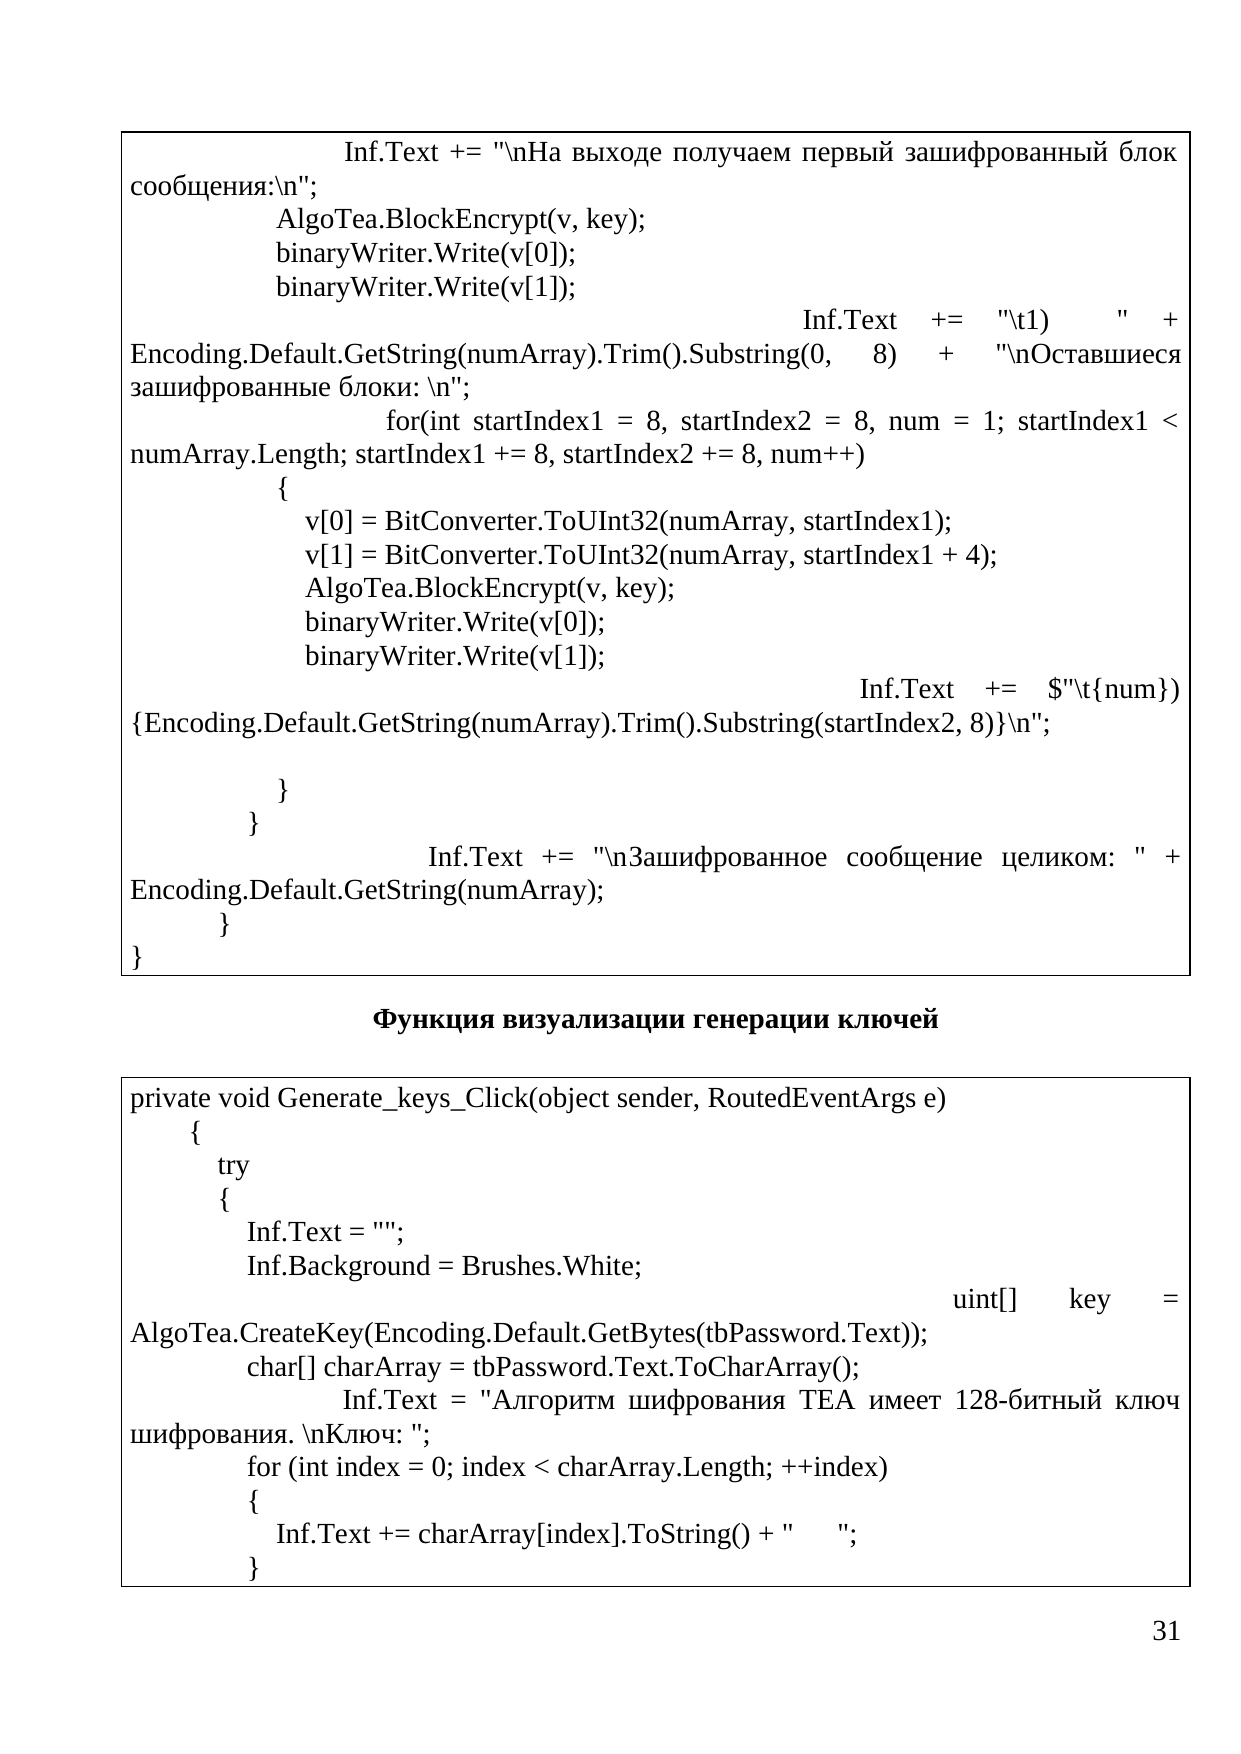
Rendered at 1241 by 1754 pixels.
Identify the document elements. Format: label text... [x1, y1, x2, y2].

text binaryWriter.Write(v[1]); [130, 269, 1181, 302]
text { [130, 1181, 1181, 1214]
text { [130, 1483, 1181, 1516]
text Функция визуализации генерации ключей [130, 1001, 1181, 1035]
text try [130, 1147, 1181, 1181]
text } [122, 1547, 1189, 1586]
text } [130, 772, 1181, 805]
text Inf.Text += "\t1) " + Encoding.Default.GetString(numArray).Trim().Substring(0, 8) + "\nОставшиеся зашифрованные блоки: \n"; [130, 302, 1181, 403]
text Inf.Text += "\nНа выходе получаем первый зашифрованный блок сообщения:\n"; [122, 133, 1189, 202]
text } [130, 805, 1181, 839]
text } [130, 906, 1181, 936]
text Inf.Text += "\nЗашифрованное сообщение целиком: " + Encoding.Default.GetString(numArray); [130, 839, 1181, 906]
text char[] charArray = tbPassword.Text.ToCharArray(); [130, 1349, 1181, 1382]
text binaryWriter.Write(v[0]); [130, 235, 1181, 269]
text binaryWriter.Write(v[0]); [130, 604, 1181, 638]
text v[0] = BitConverter.ToUInt32(numArray, startIndex1); [130, 503, 1181, 537]
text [130, 1449, 1181, 1483]
text for(int startIndex1 = 8, startIndex2 = 8, num = 1; startIndex1 < numArray.Length; startIndex1 += 8, startIndex2 += 8, num++) [130, 403, 1181, 470]
text } [122, 936, 1189, 975]
text AlgoTea.BlockEncrypt(v, key); [130, 202, 1181, 235]
text Inf.Text += charArray[index].ToString() + " "; [130, 1516, 1181, 1547]
text uint[] key = AlgoTea.CreateKey(Encoding.Default.GetBytes(tbPassword.Text)); [130, 1282, 1181, 1349]
text { [130, 470, 1181, 503]
text Inf.Text += $"\t{num}) {Encoding.Default.GetString(numArray).Trim().Substring(startIndex2, 8)}\n"; [130, 671, 1181, 738]
text v[1] = BitConverter.ToUInt32(numArray, startIndex1 + 4); [130, 537, 1181, 571]
text AlgoTea.BlockEncrypt(v, key); [130, 571, 1181, 604]
text Inf.Background = Brushes.White; [130, 1248, 1181, 1282]
text { [130, 1114, 1181, 1147]
text Inf.Text = ""; [130, 1214, 1181, 1248]
text private void Generate_keys_Click(object sender, RoutedEventArgs e) [122, 1078, 1189, 1114]
text binaryWriter.Write(v[1]); [130, 638, 1181, 671]
text Inf.Text = "Алгоритм шифрования TEA имеет 128-битный ключ шифрования. \nКлюч: "; [130, 1382, 1181, 1449]
